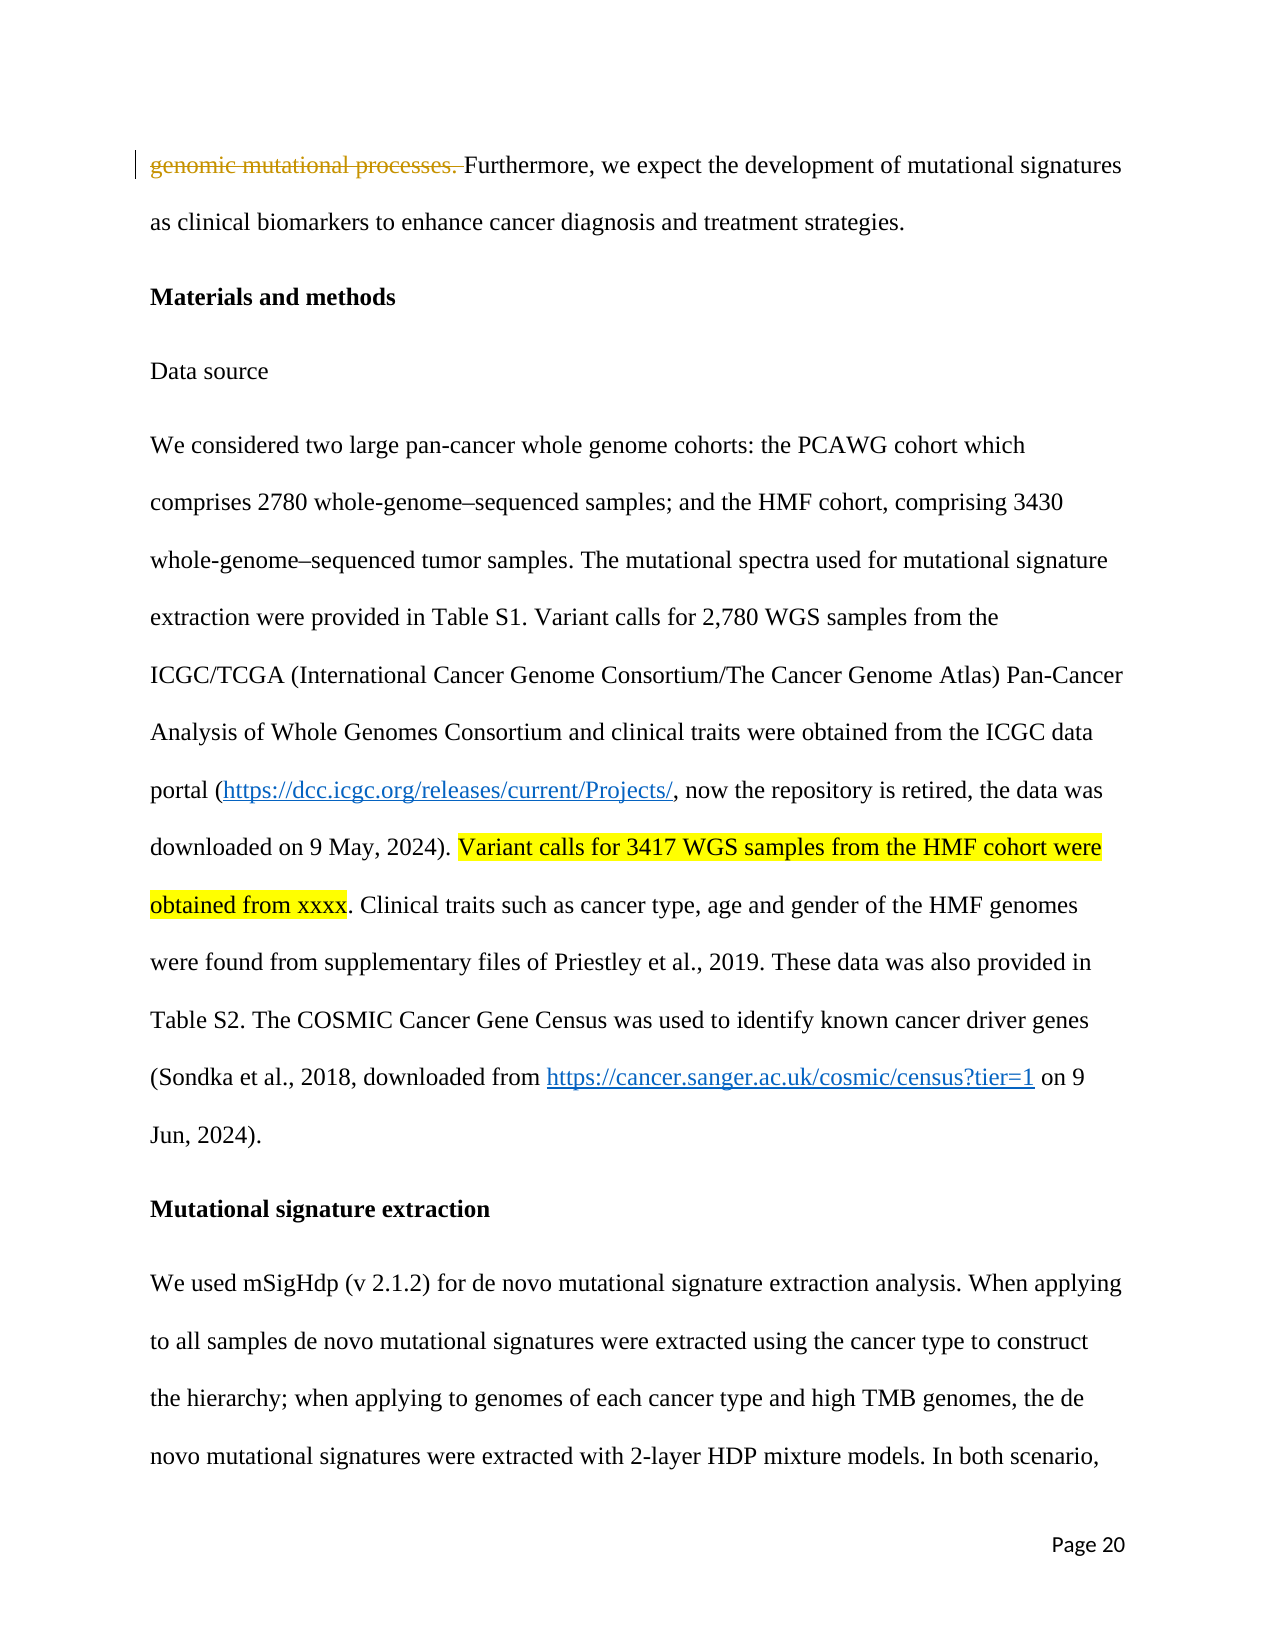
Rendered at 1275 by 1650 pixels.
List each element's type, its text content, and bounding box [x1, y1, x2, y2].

text Mutational signature extraction [150, 1194, 1125, 1223]
text Data source [150, 356, 1125, 384]
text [150, 1268, 1125, 1469]
text Materials and methods [150, 282, 1125, 310]
text We considered two large pan-cancer whole genome cohorts: the PCAWG cohort which comprises 2780 whole-genome–sequenced samples; and the HMF cohort, comprising 3430 whole-genome–sequenced tumor samples. The mutational spectra used for mutational signature extraction were provided in Table S1. Variant calls for 2,780 WGS samples from the ICGC/TCGA (International Cancer Genome Consortium/The Cancer Genome Atlas) Pan-Cancer Analysis of Whole Genomes Consortium and clinical traits were obtained from the ICGC data portal (https://dcc.icgc.org/releases/current/Projects/, now the repository is retired, the data was downloaded on 9 May, 2024). Variant calls for 3417 WGS samples from the HMF cohort were obtained from xxxx. Clinical traits such as cancer type, age and gender of the HMF genomes were found from supplementary files of Priestley et al., 2019. These data was also provided in Table S2. The COSMIC Cancer Gene Census was used to identify known cancer driver genes . [150, 430, 1125, 1149]
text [150, 150, 1125, 236]
